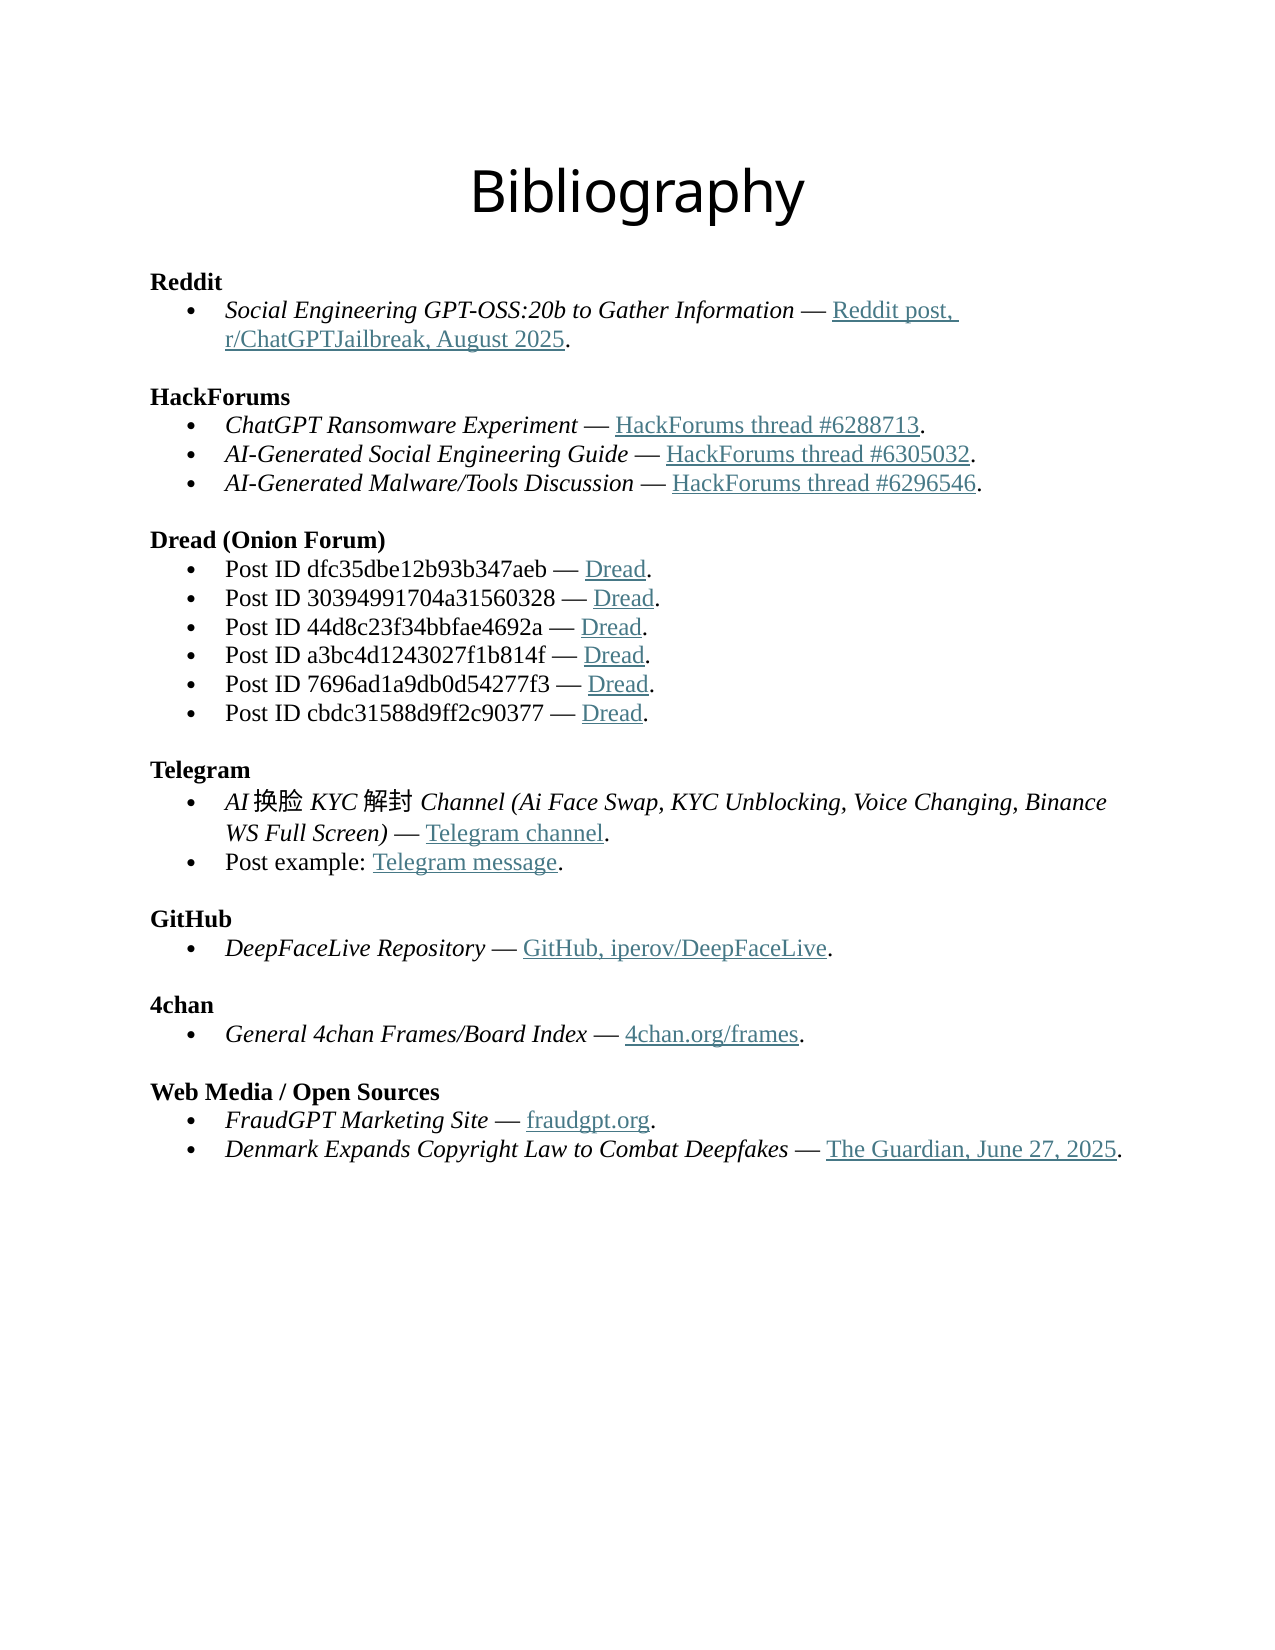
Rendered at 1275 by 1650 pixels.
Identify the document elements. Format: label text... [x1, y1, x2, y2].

text Web Media / Open Sources [150, 1077, 1125, 1106]
list Post ID 44d8c23f34bbfae4692a — Dread. [187, 612, 1125, 640]
text Dread (Onion Forum) [150, 525, 1125, 554]
list Social Engineering GPT-OSS:20b to Gather Information — Reddit post, r/ChatGPTJailbreak, August 2025. [187, 295, 1125, 353]
list Post ID a3bc4d1243027f1b814f — Dread. [187, 640, 1125, 669]
title Bibliography [150, 150, 1125, 229]
list Post example: Telegram message. [187, 847, 1125, 876]
list Post ID cbdc31588d9ff2c90377 — Dread. [187, 698, 1125, 727]
text Reddit [150, 267, 1125, 295]
list Post ID 7696ad1a9db0d54277f3 — Dread. [187, 669, 1125, 698]
list ChatGPT Ransomware Experiment — HackForums thread #6288713. [187, 410, 1125, 439]
list DeepFaceLive Repository — GitHub, iperov/DeepFaceLive. [187, 933, 1125, 962]
list AI-Generated Malware/Tools Discussion — HackForums thread #6296546. [187, 468, 1125, 497]
list Post ID dfc35dbe12b93b347aeb — Dread. [187, 554, 1125, 583]
list Post ID 30394991704a31560328 — Dread. [187, 583, 1125, 612]
list FraudGPT Marketing Site — fraudgpt.org. [187, 1106, 1125, 1134]
list AI-Generated Social Engineering Guide — HackForums thread #6305032. [187, 439, 1125, 468]
list Denmark Expands Copyright Law to Combat Deepfakes — The Guardian, June 27, 2025. [187, 1134, 1125, 1163]
text Telegram [150, 755, 1125, 784]
list AI换脸 KYC 解封 Channel (Ai Face Swap, KYC Unblocking, Voice Changing, Binance WS Full Screen) — Telegram channel. [187, 784, 1125, 847]
text 4chan [150, 991, 1125, 1019]
list General 4chan Frames/Board Index — 4chan.org/frames. [187, 1019, 1125, 1048]
text GitHub [150, 904, 1125, 933]
text HackForums [150, 382, 1125, 410]
